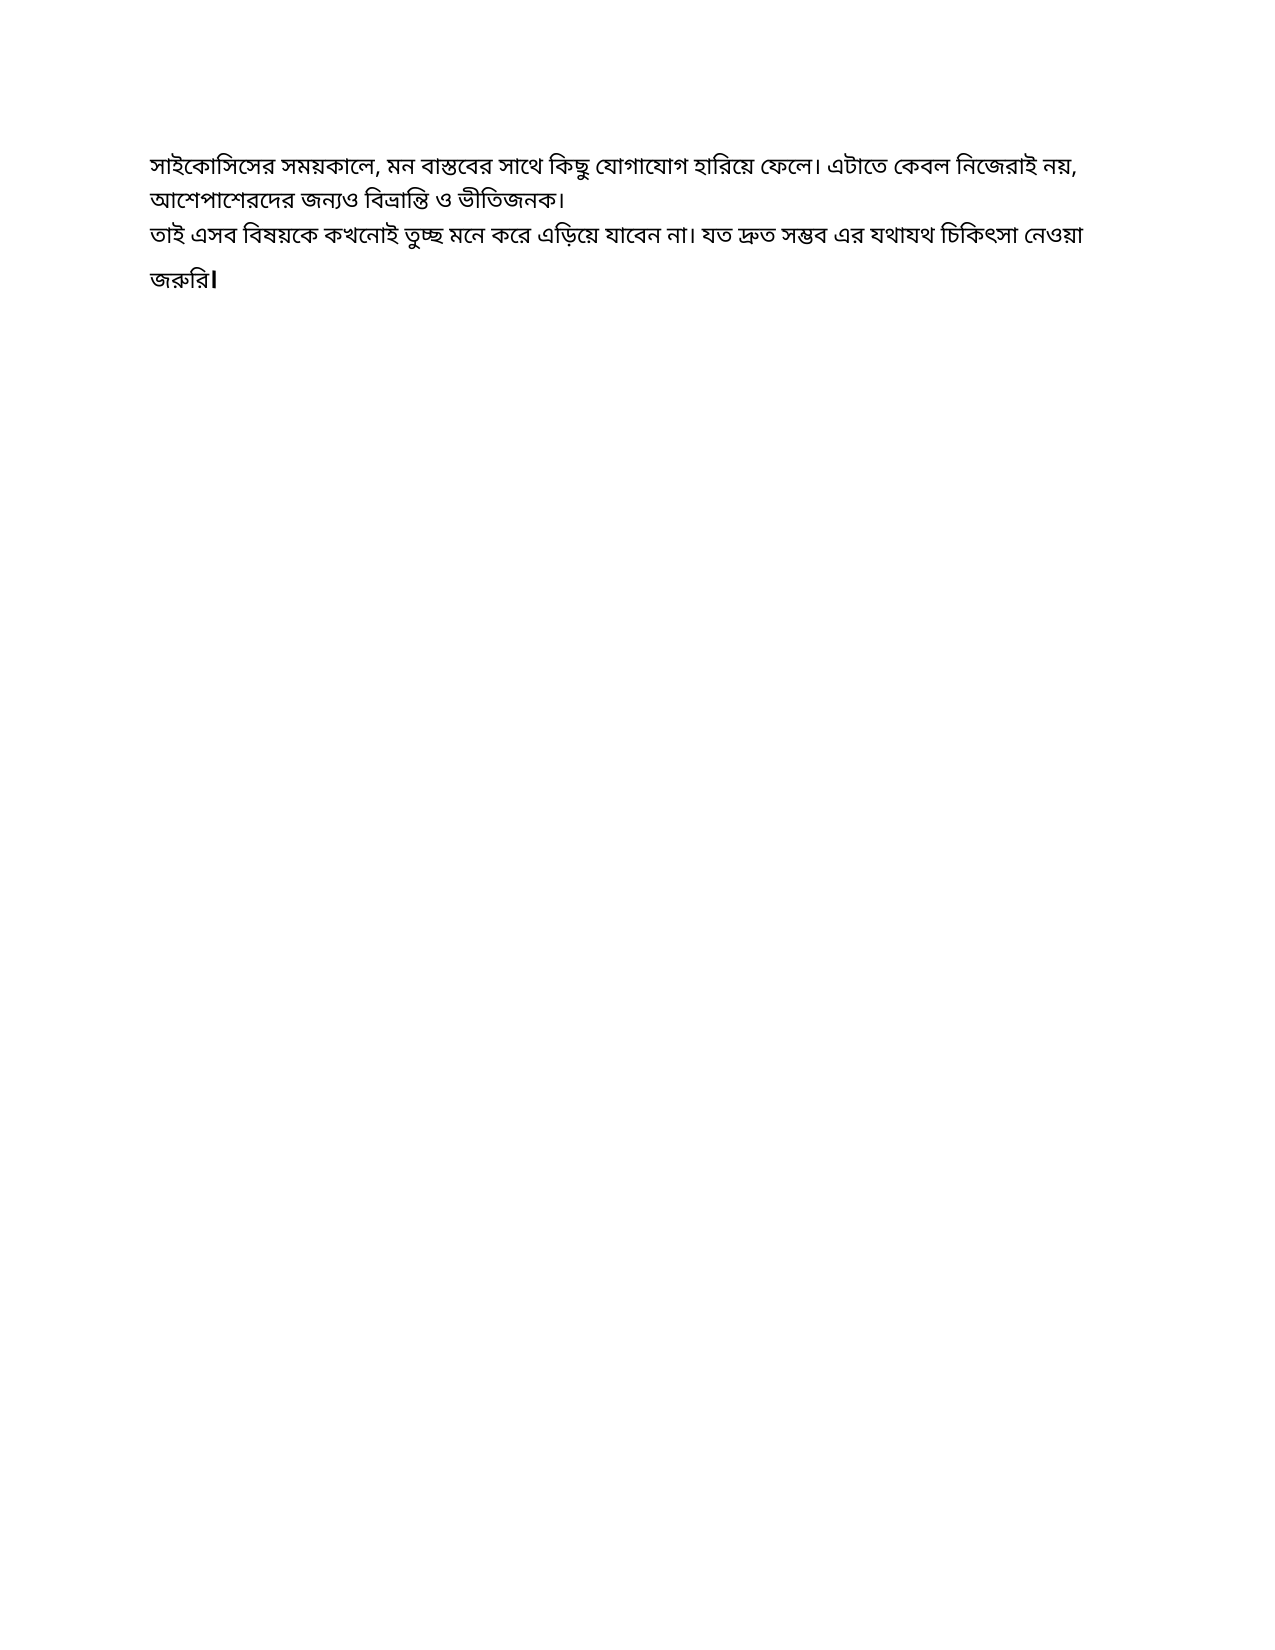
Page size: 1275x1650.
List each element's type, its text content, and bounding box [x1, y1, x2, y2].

text তাই এসব বিষয়কে কখনোই তুচ্ছ মনে করে এড়িয়ে যাবেন না। যত দ্রুত সম্ভব এর যথাযথ চিকিৎসা নেওয়া জরুরি। [150, 223, 1125, 300]
text সাইকোসিসের সময়কালে, মন বাস্তবের সাথে কিছু যোগাযোগ হারিয়ে ফেলে। এটাতে কেবল নিজেরাই নয়, আশেপাশেরদের জন্যও বিভ্রান্তি ও ভীতিজনক। [150, 150, 1125, 218]
